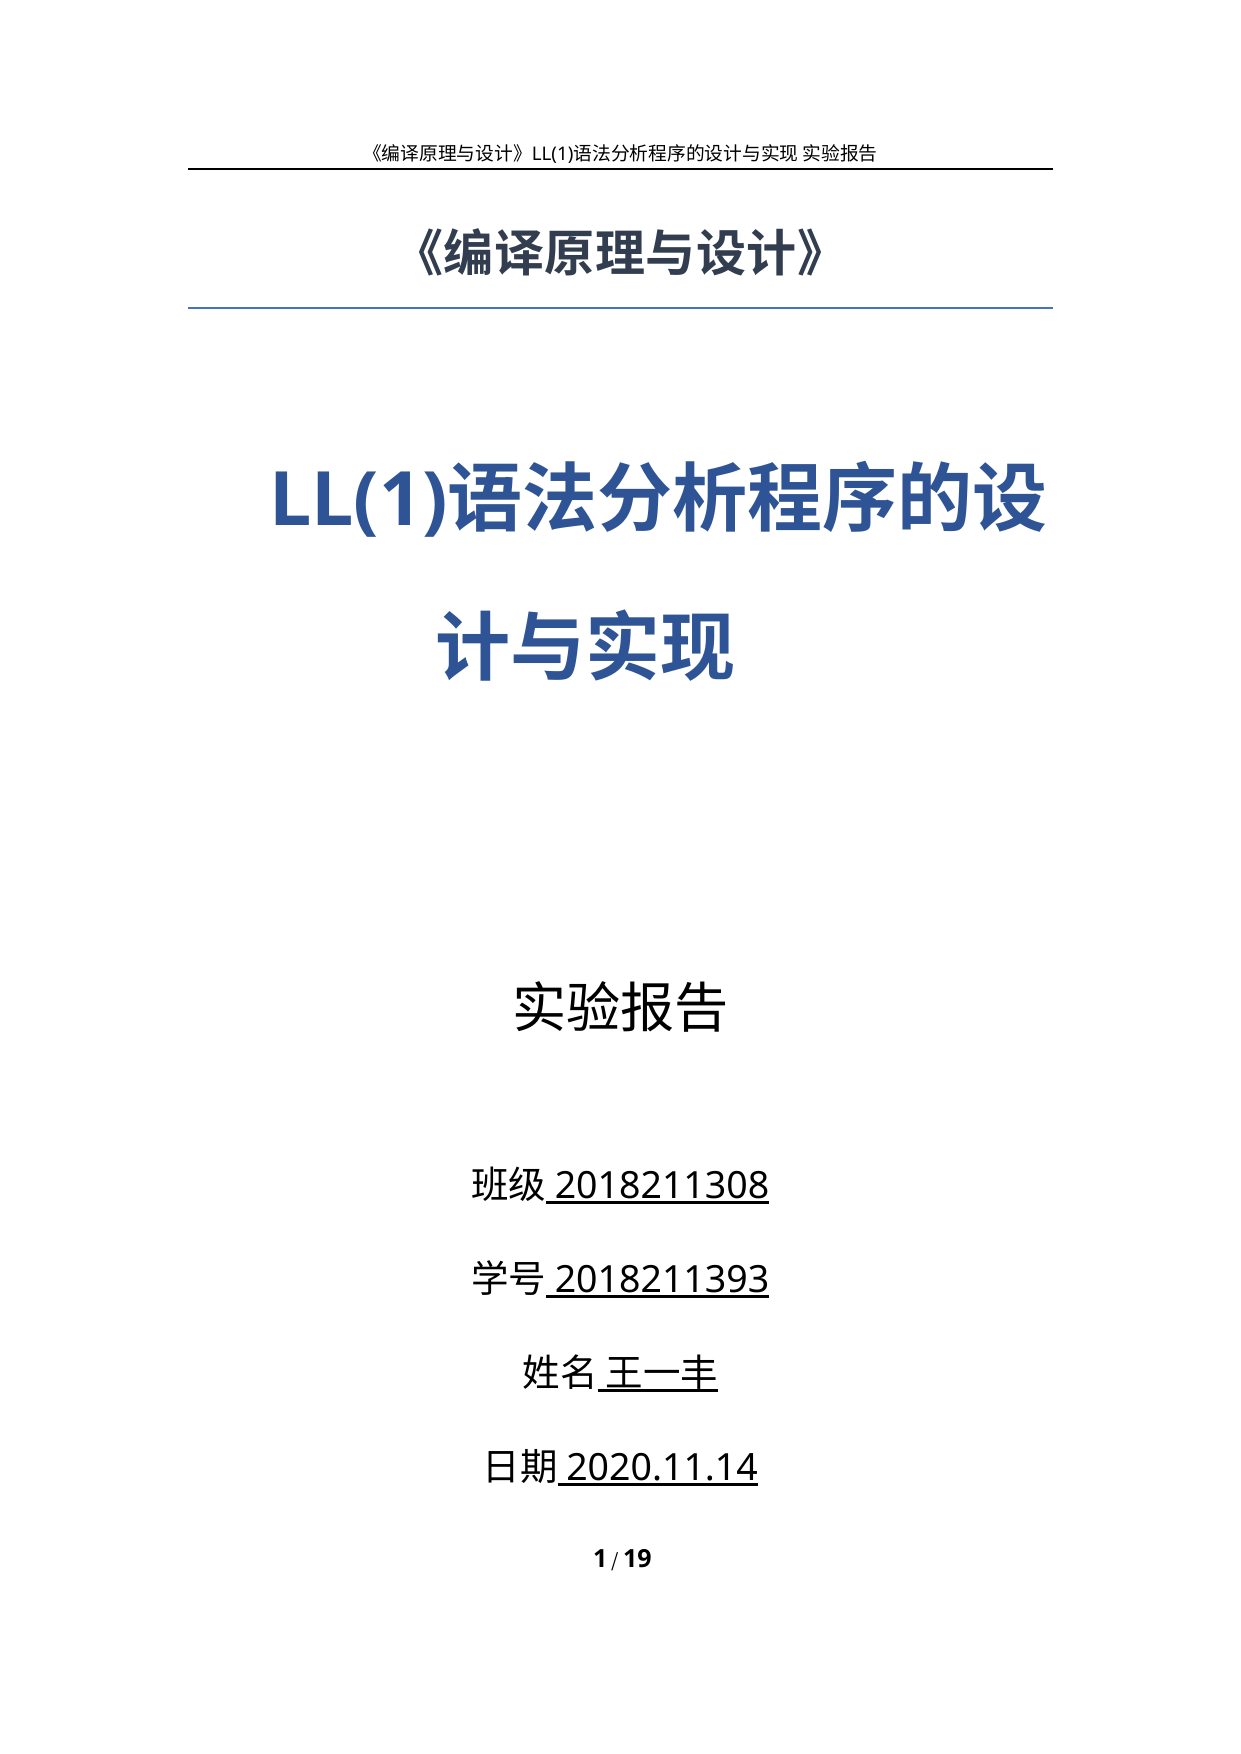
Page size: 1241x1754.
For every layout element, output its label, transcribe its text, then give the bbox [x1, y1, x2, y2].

text 日期 2020.11.14 [187, 1431, 1053, 1496]
text 姓名 王一丰 [187, 1337, 1053, 1402]
text 学号 2018211393 [187, 1243, 1053, 1308]
subtitle LL(1)语法分析程序的设计与实现 [210, 427, 1053, 707]
title 《编译原理与设计》 [187, 201, 1053, 309]
text 实验报告 [187, 955, 1053, 1053]
text 班级 2018211308 [187, 1149, 1053, 1214]
